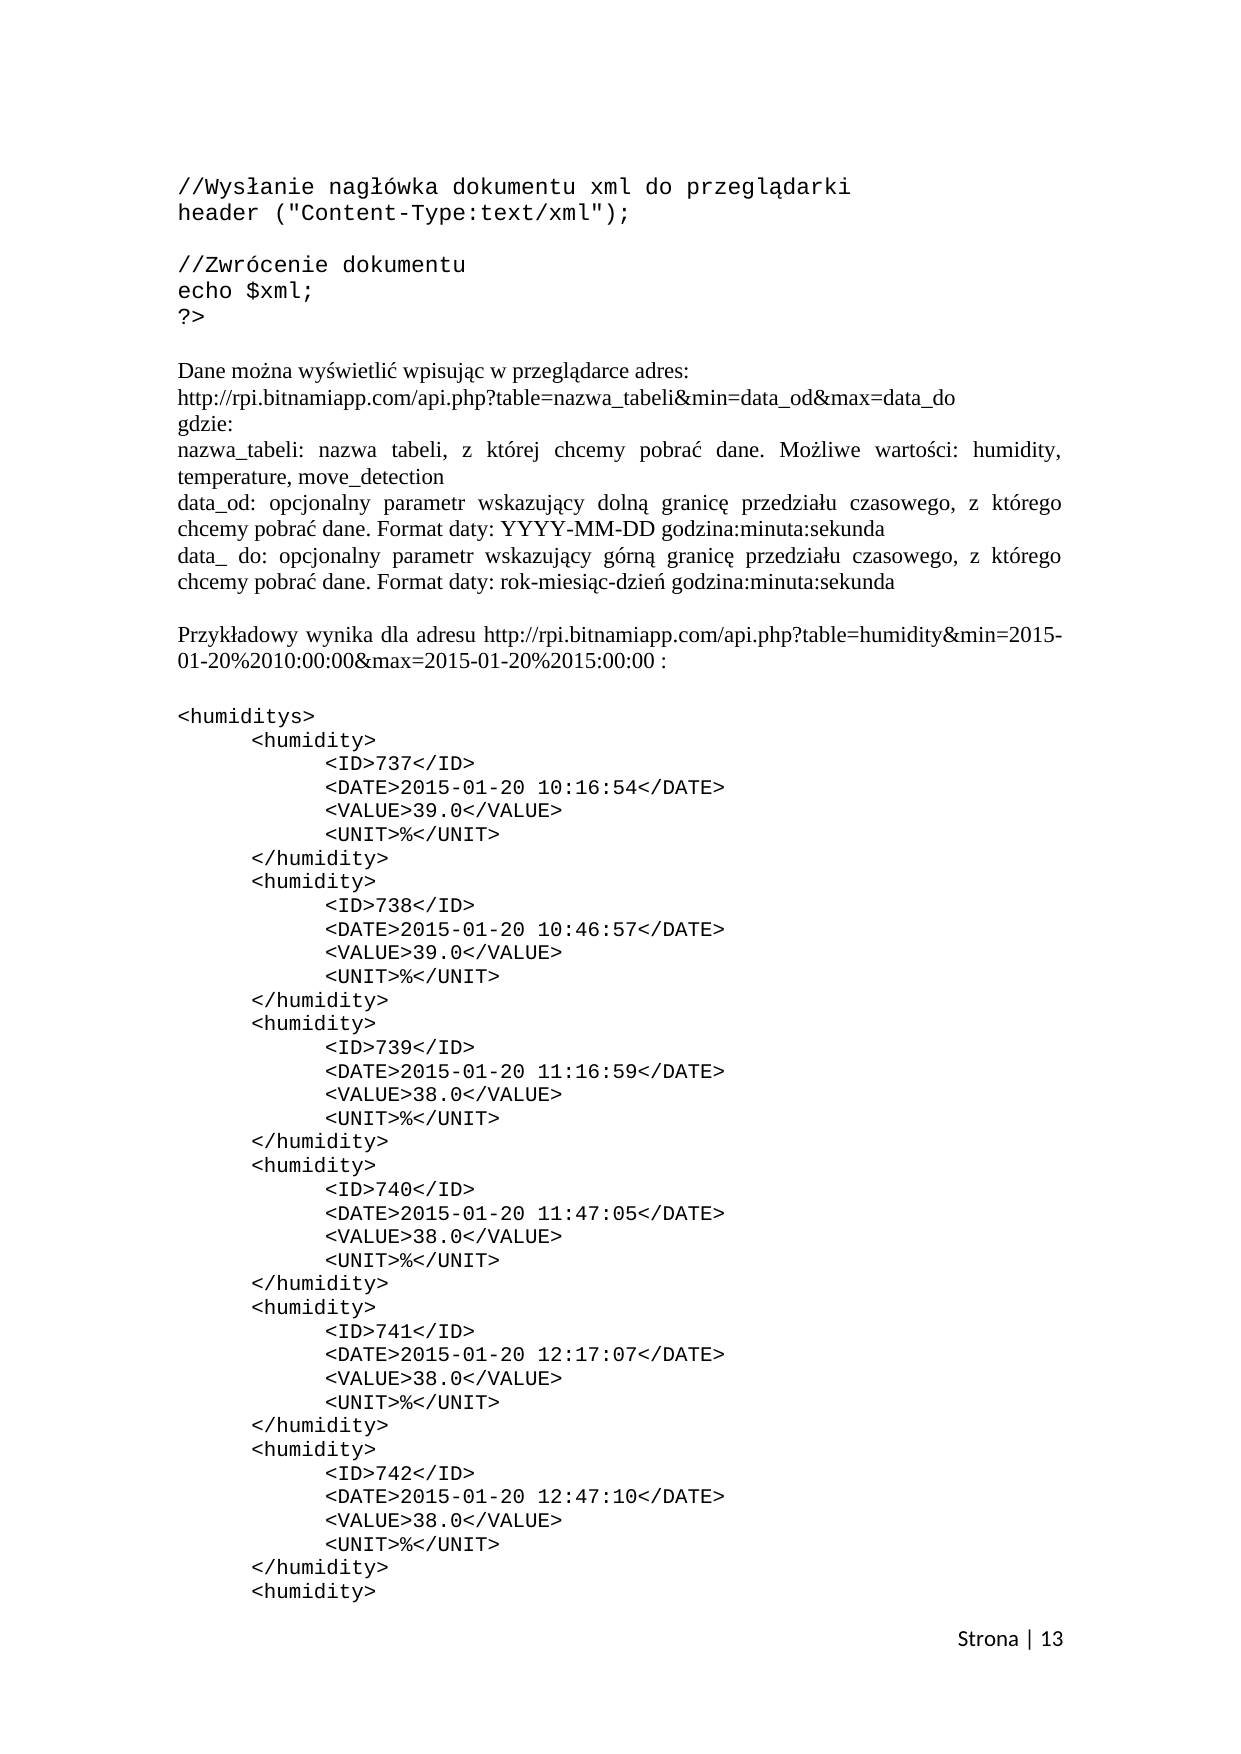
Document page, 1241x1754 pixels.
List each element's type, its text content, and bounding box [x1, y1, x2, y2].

text <UNIT>%</UNIT> [177, 1250, 1063, 1273]
text <DATE>2015-01-20 12:47:10</DATE> [177, 1486, 1063, 1510]
text <humiditys> [177, 706, 1063, 729]
text data_ do: opcjonalny parametr wskazujący górną granicę przedziału czasowego, z którego chcemy pobrać dane. Format daty: rok-miesiąc-dzień godzina:minuta:sekunda [177, 542, 1063, 594]
text </humidity> [177, 1415, 1063, 1439]
text <VALUE>38.0</VALUE> [177, 1510, 1063, 1533]
text <UNIT>%</UNIT> [177, 966, 1063, 990]
text http://rpi.bitnamiapp.com/api.php?table=nazwa_tabeli&min=data_od&max=data_do [177, 384, 1063, 410]
text header ("Content-Type:text/xml"); [177, 202, 1063, 228]
text </humidity> [177, 1273, 1063, 1297]
text Dane można wyświetlić wpisując w przeglądarce adres: [177, 357, 1063, 384]
text <VALUE>38.0</VALUE> [177, 1368, 1063, 1392]
text <ID>738</ID> [177, 895, 1063, 919]
text <DATE>2015-01-20 10:16:54</DATE> [177, 777, 1063, 801]
text <humidity> [177, 871, 1063, 895]
text </humidity> [177, 848, 1063, 871]
text <humidity> [177, 1013, 1063, 1037]
text Przykładowy wynika dla adresu http://rpi.bitnamiapp.com/api.php?table=humidity&min=2015-01-20%2010:00:00&max=2015-01-20%2015:00:00 : [177, 621, 1063, 673]
text <humidity> [177, 729, 1063, 753]
text <VALUE>38.0</VALUE> [177, 1226, 1063, 1250]
text echo $xml; [177, 279, 1063, 305]
text </humidity> [177, 1132, 1063, 1155]
text <humidity> [177, 1581, 1063, 1604]
text <UNIT>%</UNIT> [177, 824, 1063, 848]
text <ID>740</ID> [177, 1179, 1063, 1202]
text </humidity> [177, 990, 1063, 1013]
text gdzie: [177, 410, 1063, 436]
text <ID>739</ID> [177, 1037, 1063, 1061]
text <humidity> [177, 1439, 1063, 1463]
text <DATE>2015-01-20 12:17:07</DATE> [177, 1344, 1063, 1368]
text <humidity> [177, 1297, 1063, 1321]
text <DATE>2015-01-20 11:16:59</DATE> [177, 1061, 1063, 1084]
text data_od: opcjonalny parametr wskazujący dolną granicę przedziału czasowego, z którego chcemy pobrać dane. Format daty: YYYY-MM-DD godzina:minuta:sekunda [177, 489, 1063, 542]
text <DATE>2015-01-20 10:46:57</DATE> [177, 919, 1063, 942]
text <VALUE>38.0</VALUE> [177, 1084, 1063, 1108]
text <VALUE>39.0</VALUE> [177, 801, 1063, 824]
text </humidity> [177, 1557, 1063, 1581]
text ?> [177, 305, 1063, 331]
text <DATE>2015-01-20 11:47:05</DATE> [177, 1202, 1063, 1226]
text <UNIT>%</UNIT> [177, 1533, 1063, 1557]
text <ID>737</ID> [177, 753, 1063, 777]
text <UNIT>%</UNIT> [177, 1392, 1063, 1415]
text <ID>742</ID> [177, 1463, 1063, 1486]
text nazwa_tabeli: nazwa tabeli, z której chcemy pobrać dane. Możliwe wartości: humidity, temperature, move_detection [177, 436, 1063, 489]
text //Wysłanie nagłówka dokumentu xml do przeglądarki [177, 176, 1063, 202]
text <humidity> [177, 1155, 1063, 1179]
text <ID>741</ID> [177, 1321, 1063, 1344]
text <UNIT>%</UNIT> [177, 1108, 1063, 1132]
text <VALUE>39.0</VALUE> [177, 942, 1063, 966]
text //Zwrócenie dokumentu [177, 253, 1063, 279]
